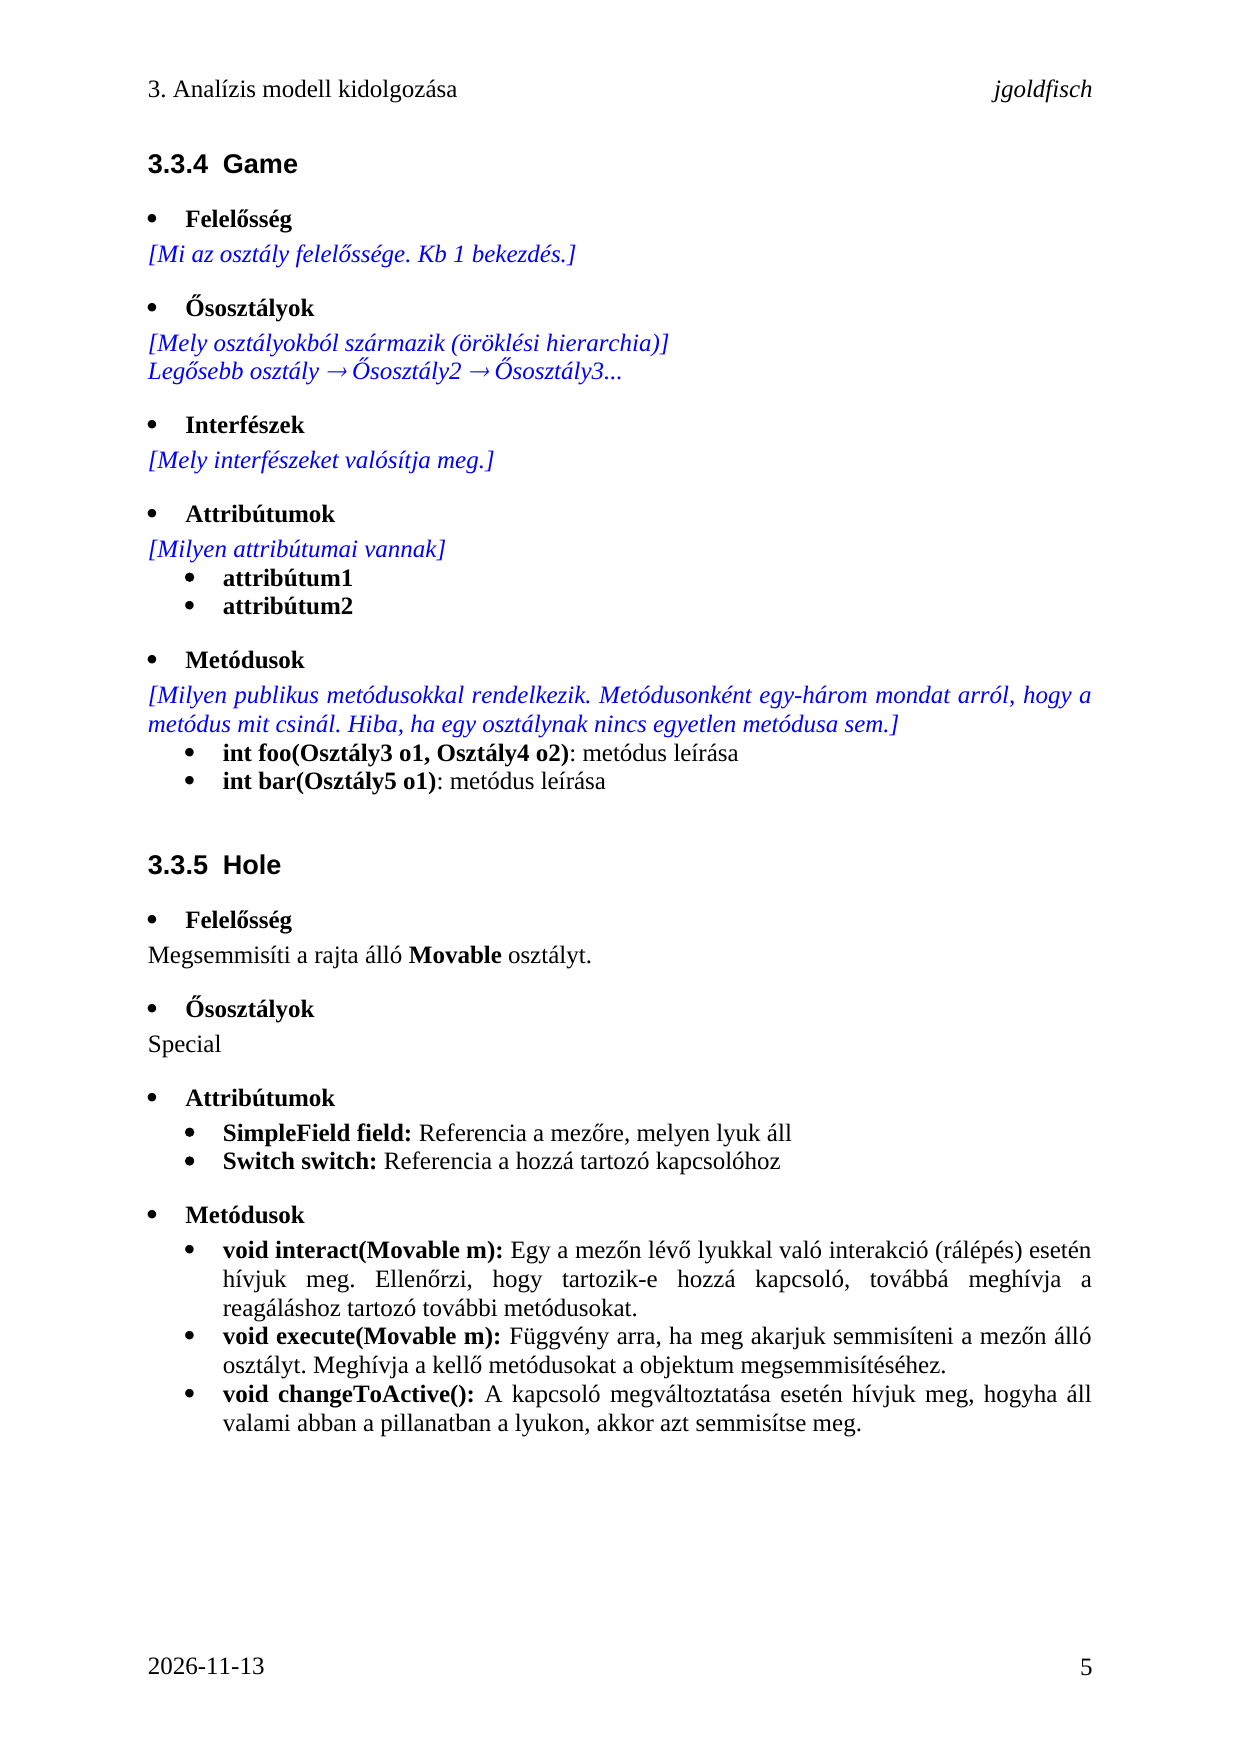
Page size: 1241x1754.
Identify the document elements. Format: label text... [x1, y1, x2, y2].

subtitle Ősosztályok [148, 994, 1093, 1023]
text Special [148, 1029, 1093, 1058]
text [Mi az osztály felelőssége. Kb 1 bekezdés.] [148, 239, 1093, 268]
list int bar(Osztály5 o1): metódus leírása [185, 766, 1093, 795]
list attribútum2 [185, 591, 1093, 620]
subtitle Game [148, 148, 1093, 179]
subtitle Attribútumok [148, 1083, 1093, 1111]
subtitle Metódusok [148, 645, 1093, 674]
subtitle Attribútumok [148, 499, 1093, 528]
subtitle Ősosztályok [148, 293, 1093, 321]
text [Milyen attribútumai vannak] [148, 534, 1093, 563]
subtitle Hole [148, 849, 1093, 880]
text [Milyen publikus metódusokkal rendelkezik. Metódusonként egy-három mondat arról, hogy a metódus mit csinál. Hiba, ha egy osztálynak nincs egyetlen metódusa sem.] [148, 680, 1093, 738]
text Legősebb osztály Ősosztály2 Ősosztály3... [148, 356, 1093, 385]
list Switch switch: Referencia a hozzá tartozó kapcsolóhoz [185, 1146, 1093, 1175]
list SimpleField field: Referencia a mezőre, melyen lyuk áll [185, 1118, 1093, 1146]
text Megsemmisíti a rajta álló Movable osztályt. [148, 940, 1093, 969]
list int foo(Osztály3 o1, Osztály4 o2): metódus leírása [185, 738, 1093, 766]
subtitle Felelősség [148, 905, 1093, 934]
list attribútum1 [185, 563, 1093, 591]
subtitle Metódusok [148, 1200, 1093, 1229]
list void changeToActive(): A kapcsoló megváltoztatása esetén hívjuk meg, hogyha áll valami abban a pillanatban a lyukon, akkor azt semmisítse meg. [185, 1379, 1093, 1436]
text [Mely osztályokból származik (öröklési hierarchia)] [148, 328, 1093, 356]
subtitle Felelősség [148, 204, 1093, 233]
text [Mely interfészeket valósítja meg.] [148, 445, 1093, 474]
list void execute(Movable m): Függvény arra, ha meg akarjuk semmisíteni a mezőn álló osztályt. Meghívja a kellő metódusokat a objektum megsemmisítéséhez. [185, 1321, 1093, 1379]
subtitle Interfészek [148, 410, 1093, 439]
